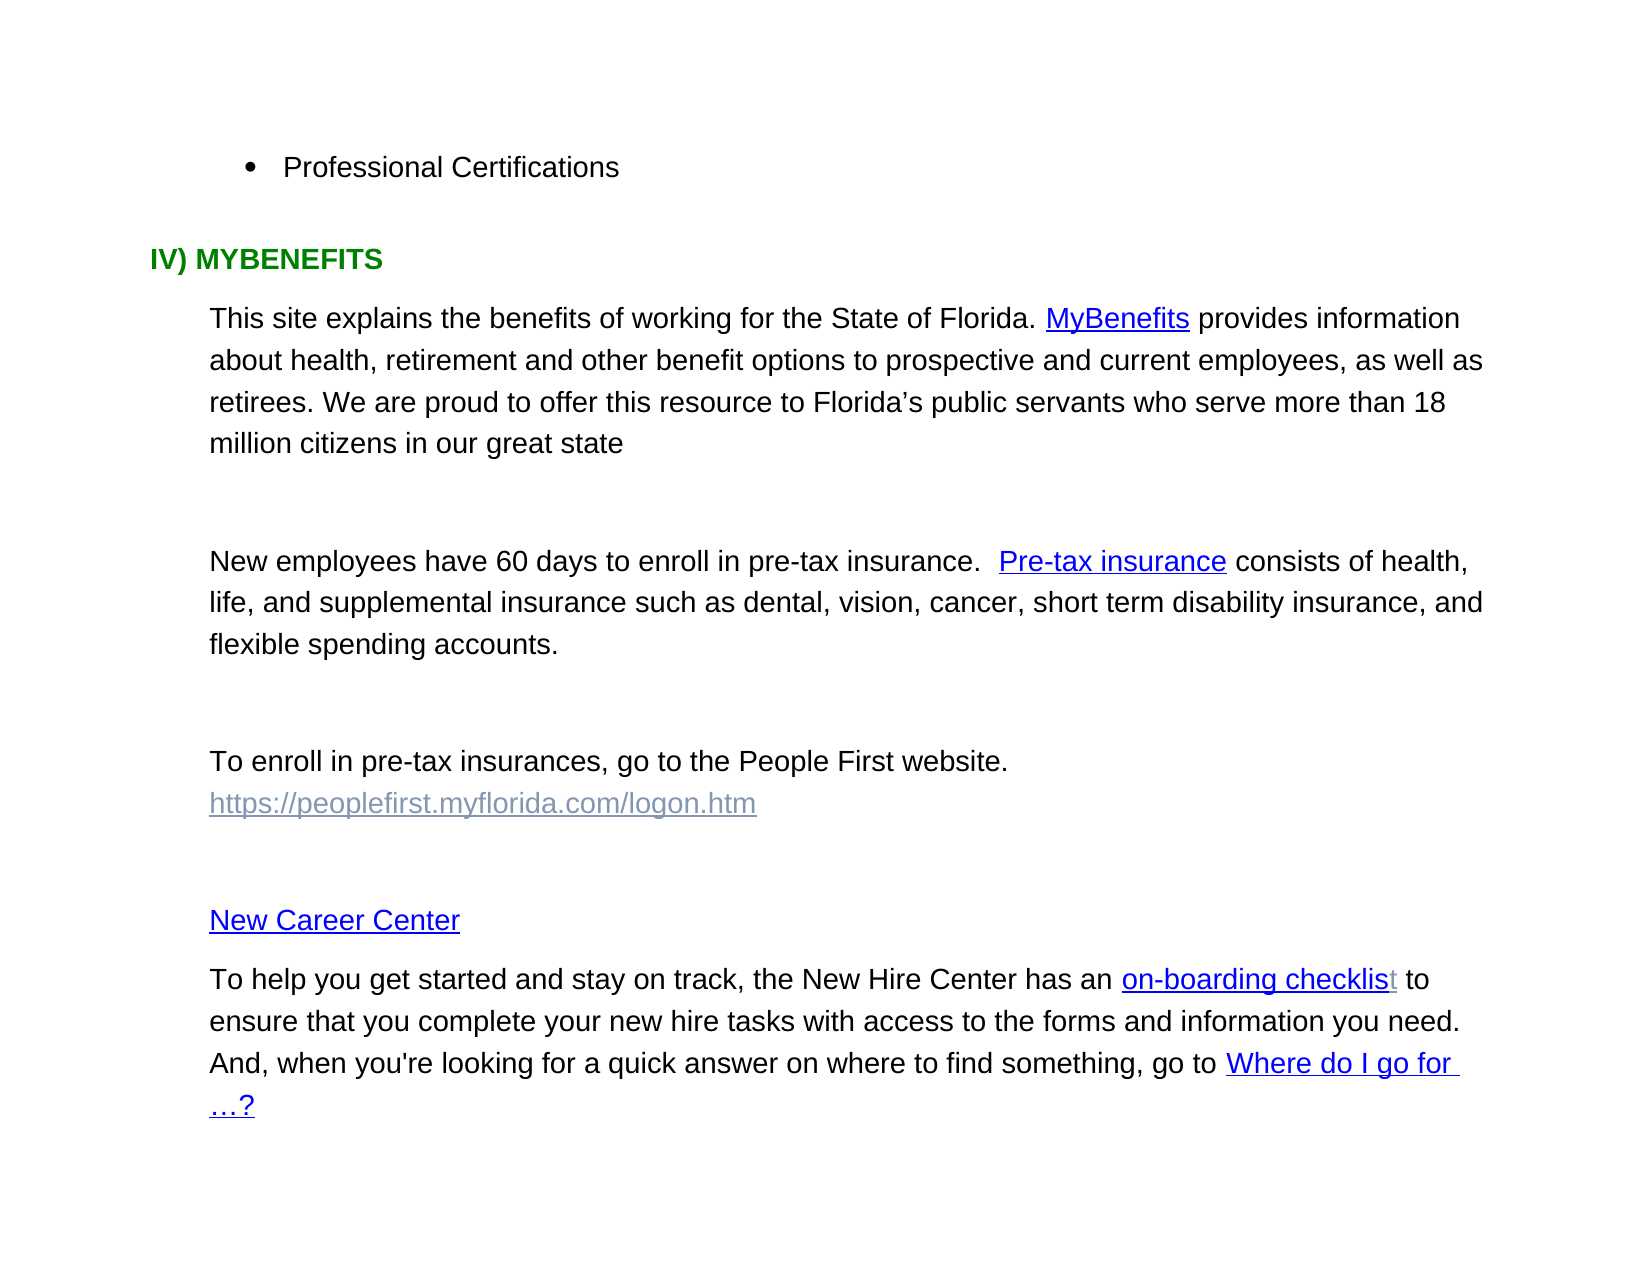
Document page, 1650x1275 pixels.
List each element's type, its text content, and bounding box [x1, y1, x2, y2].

text To enroll in pre-tax insurances, go to the People First website. https://peoplefirst.myflorida.com/logon.htm [209, 744, 1500, 820]
list Professional Certifications [245, 150, 1500, 184]
text New Career Center [209, 903, 1500, 937]
text To help you get started and stay on track, the New Hire Center has an on-boarding checklist to ensure that you complete your new hire tasks with access to the forms and information you need. And, when you're looking for a quick answer on where to find something, go to Where do I go for …? [209, 962, 1500, 1121]
text IV) MYBENEFITS [150, 242, 1500, 276]
text This site explains the benefits of working for the State of Florida. MyBenefits provides information about health, retirement and other benefit options to prospective and current employees, as well as retirees. We are proud to offer this resource to Florida’s public servants who serve more than 18 million citizens in our great state [209, 301, 1500, 460]
text New employees have 60 days to enroll in pre-tax insurance. Pre-tax insurance consists of health, life, and supplemental insurance such as dental, vision, cancer, short term disability insurance, and flexible spending accounts. [209, 543, 1500, 661]
